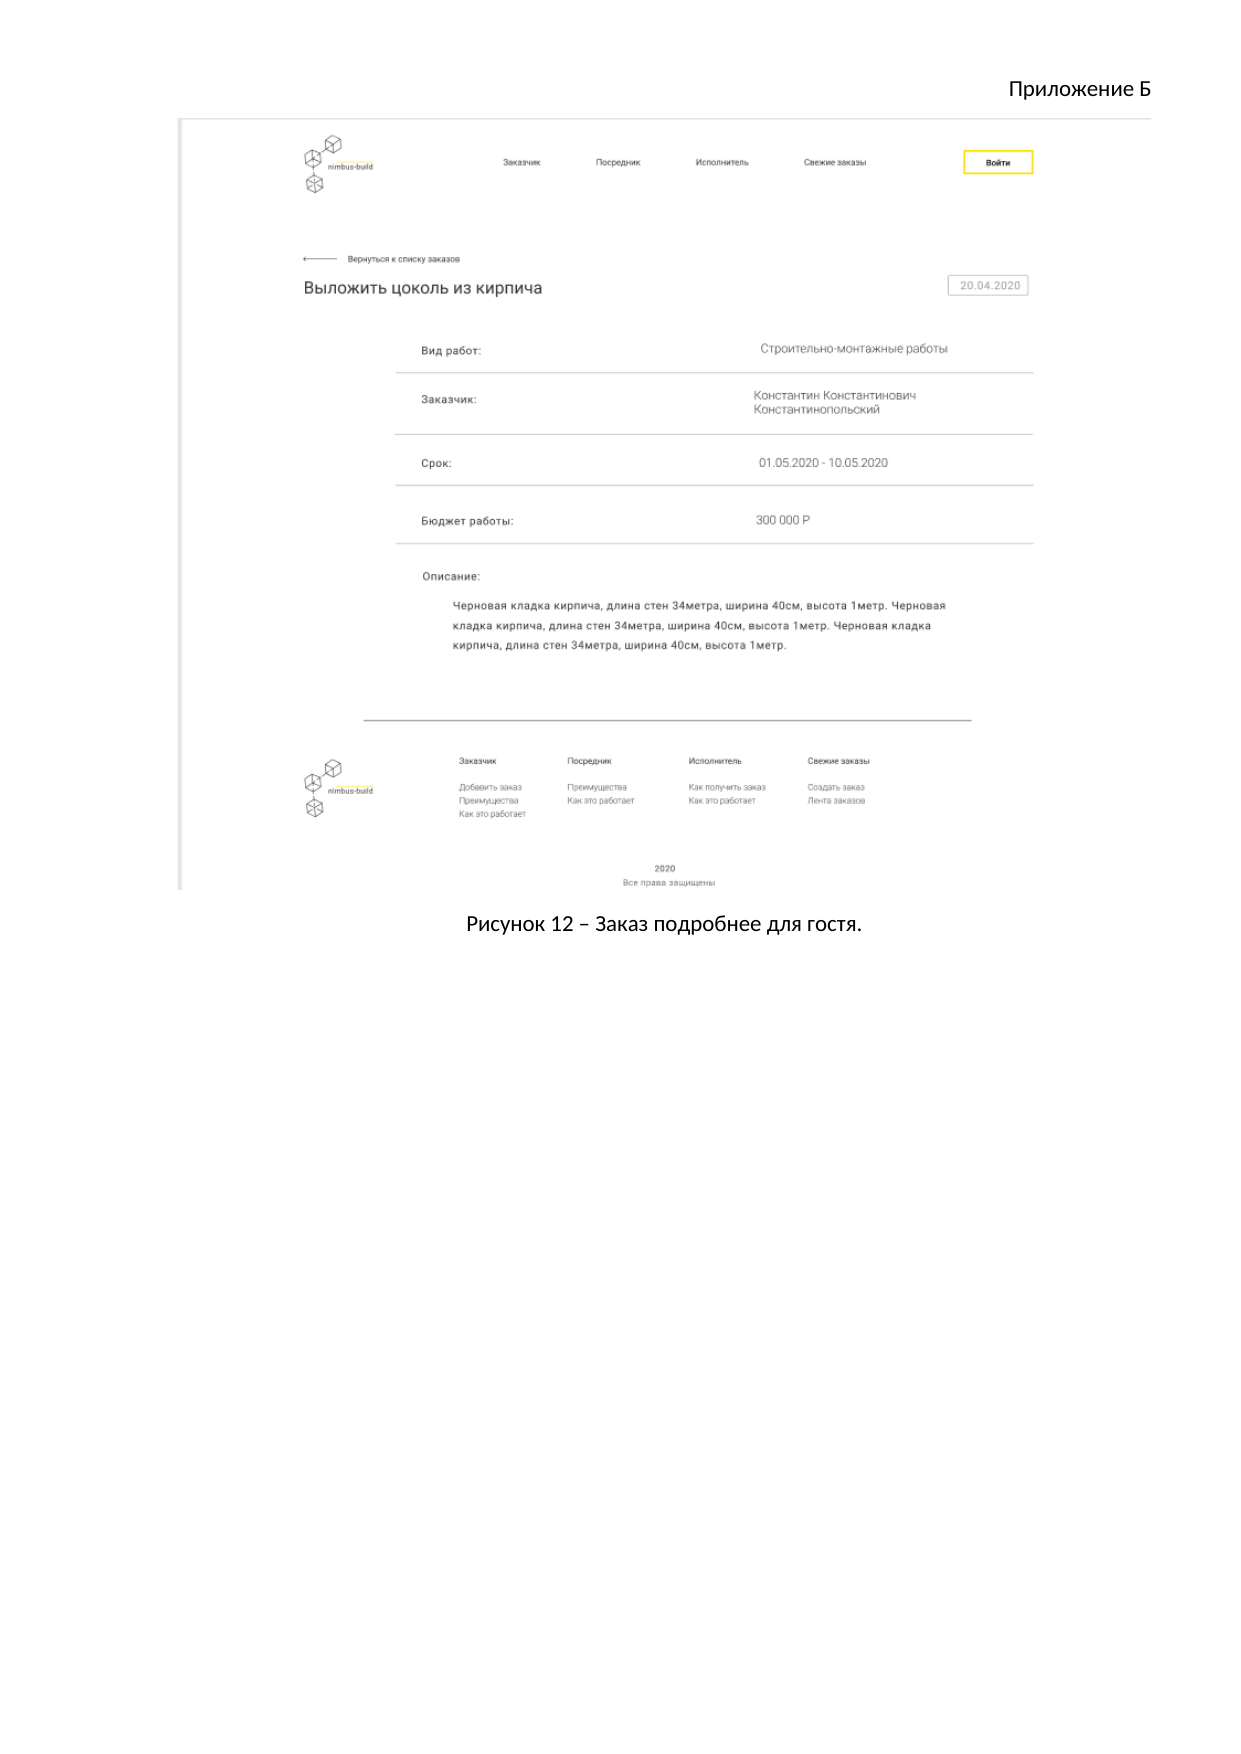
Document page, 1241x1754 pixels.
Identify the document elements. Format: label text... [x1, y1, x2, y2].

picture [177, 118, 1152, 890]
text Рисунок 12 – Заказ подробнее для гостя. [177, 909, 1152, 937]
